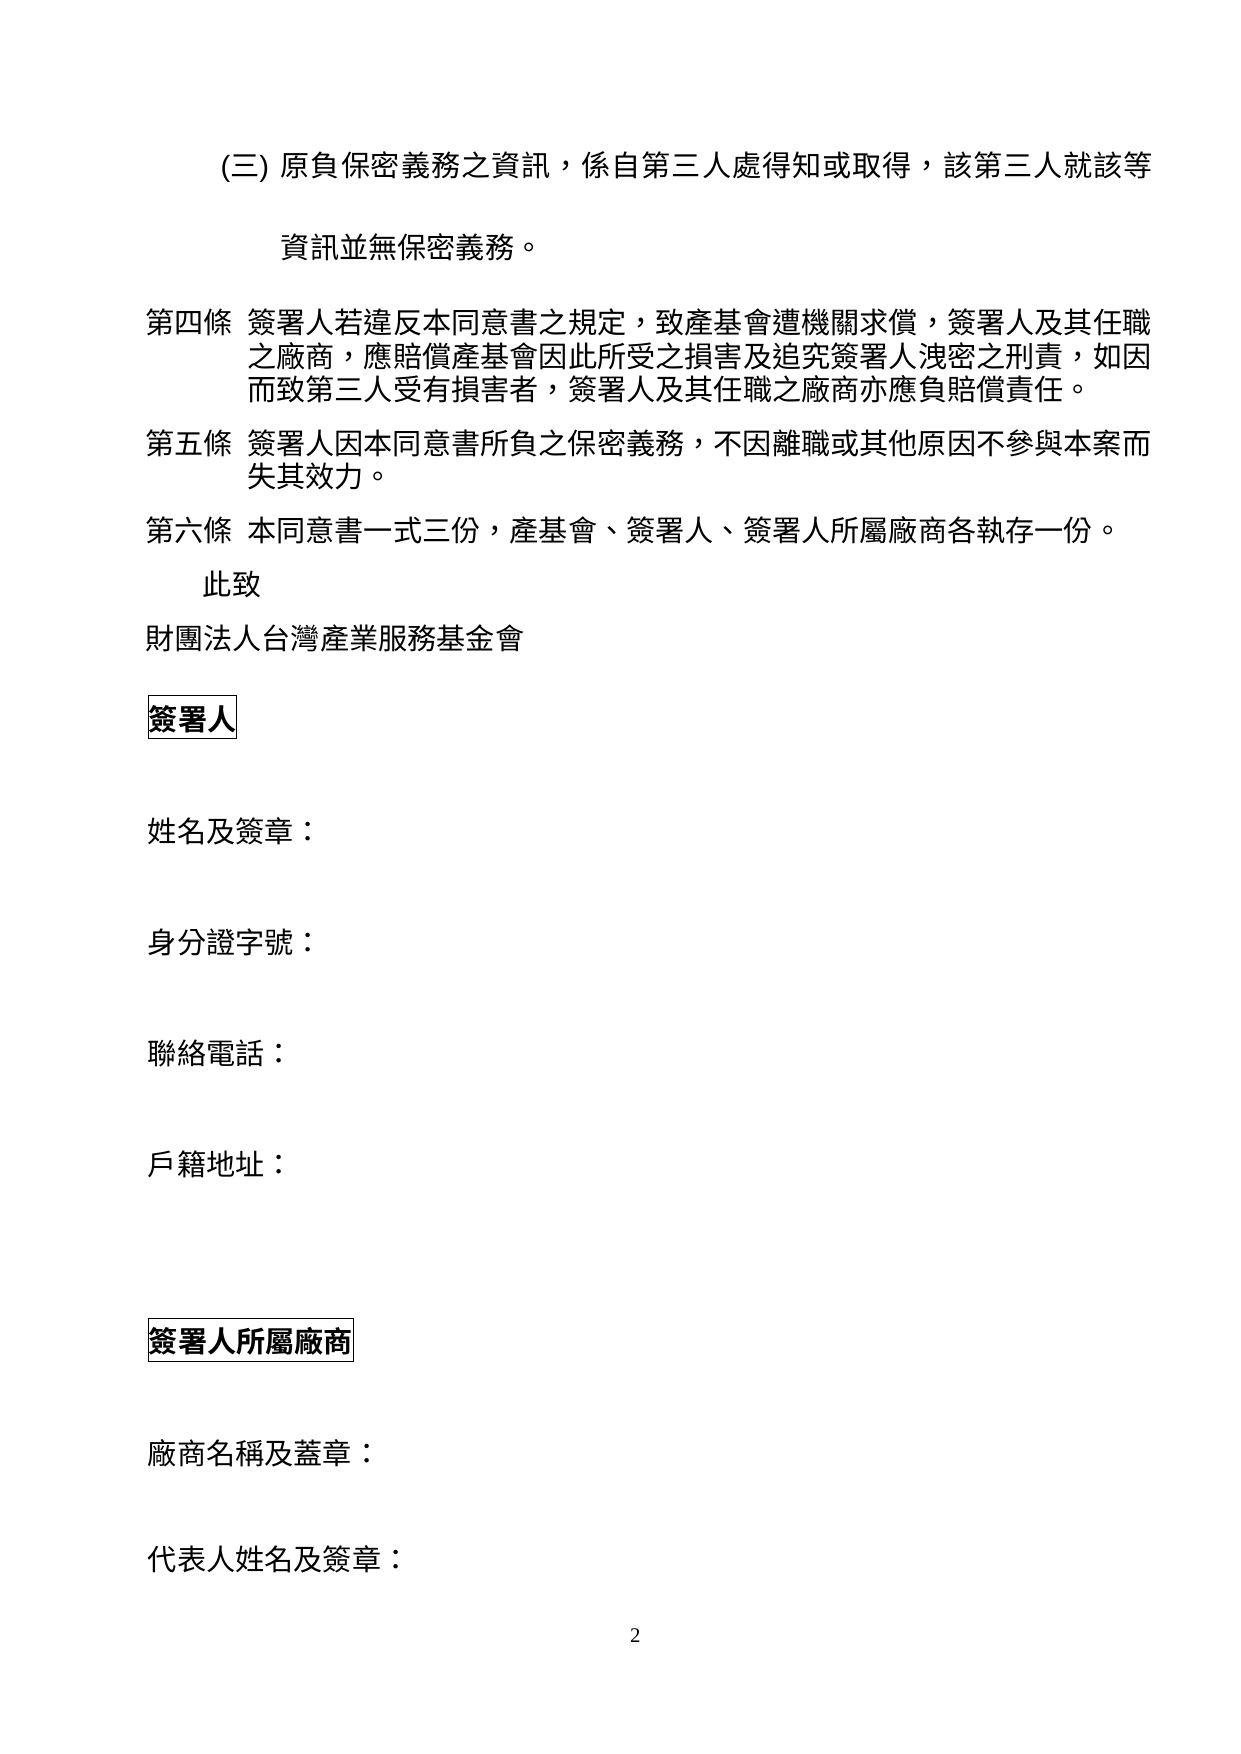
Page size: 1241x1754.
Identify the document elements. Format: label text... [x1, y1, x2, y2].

text 簽署人 [148, 676, 1122, 758]
text 聯絡電話： [148, 1011, 1122, 1093]
list 原負保密義務之資訊，係自第三人處得知或取得，該第三人就該等資訊並無保密義務。 [220, 122, 1154, 286]
text 姓名及簽章： [148, 788, 1122, 871]
list 簽署人因本同意書所負之保密義務，不因離職或其他原因不參與本案而失其效力。 [145, 427, 1154, 494]
list 本同意書一式三份，產基會、簽署人、簽署人所屬廠商各執存一份。 [145, 515, 1154, 548]
text 此致 [115, 568, 1154, 602]
text 廠商名稱及蓋章： [148, 1411, 1122, 1493]
list 簽署人若違反本同意書之規定，致產基會遭機關求償，簽署人及其任職之廠商，應賠償產基會因此所受之損害及追究簽署人洩密之刑責，如因而致第三人受有損害者，簽署人及其任職之廠商亦應負賠償責任。 [145, 307, 1154, 407]
text 簽署人所屬廠商 [148, 1299, 1122, 1381]
text 財團法人台灣產業服務基金會 [145, 622, 1154, 656]
text 身分證字號： [148, 899, 1122, 982]
text 戶籍地址： [148, 1122, 1122, 1204]
text 代表人姓名及簽章： [148, 1516, 1122, 1598]
